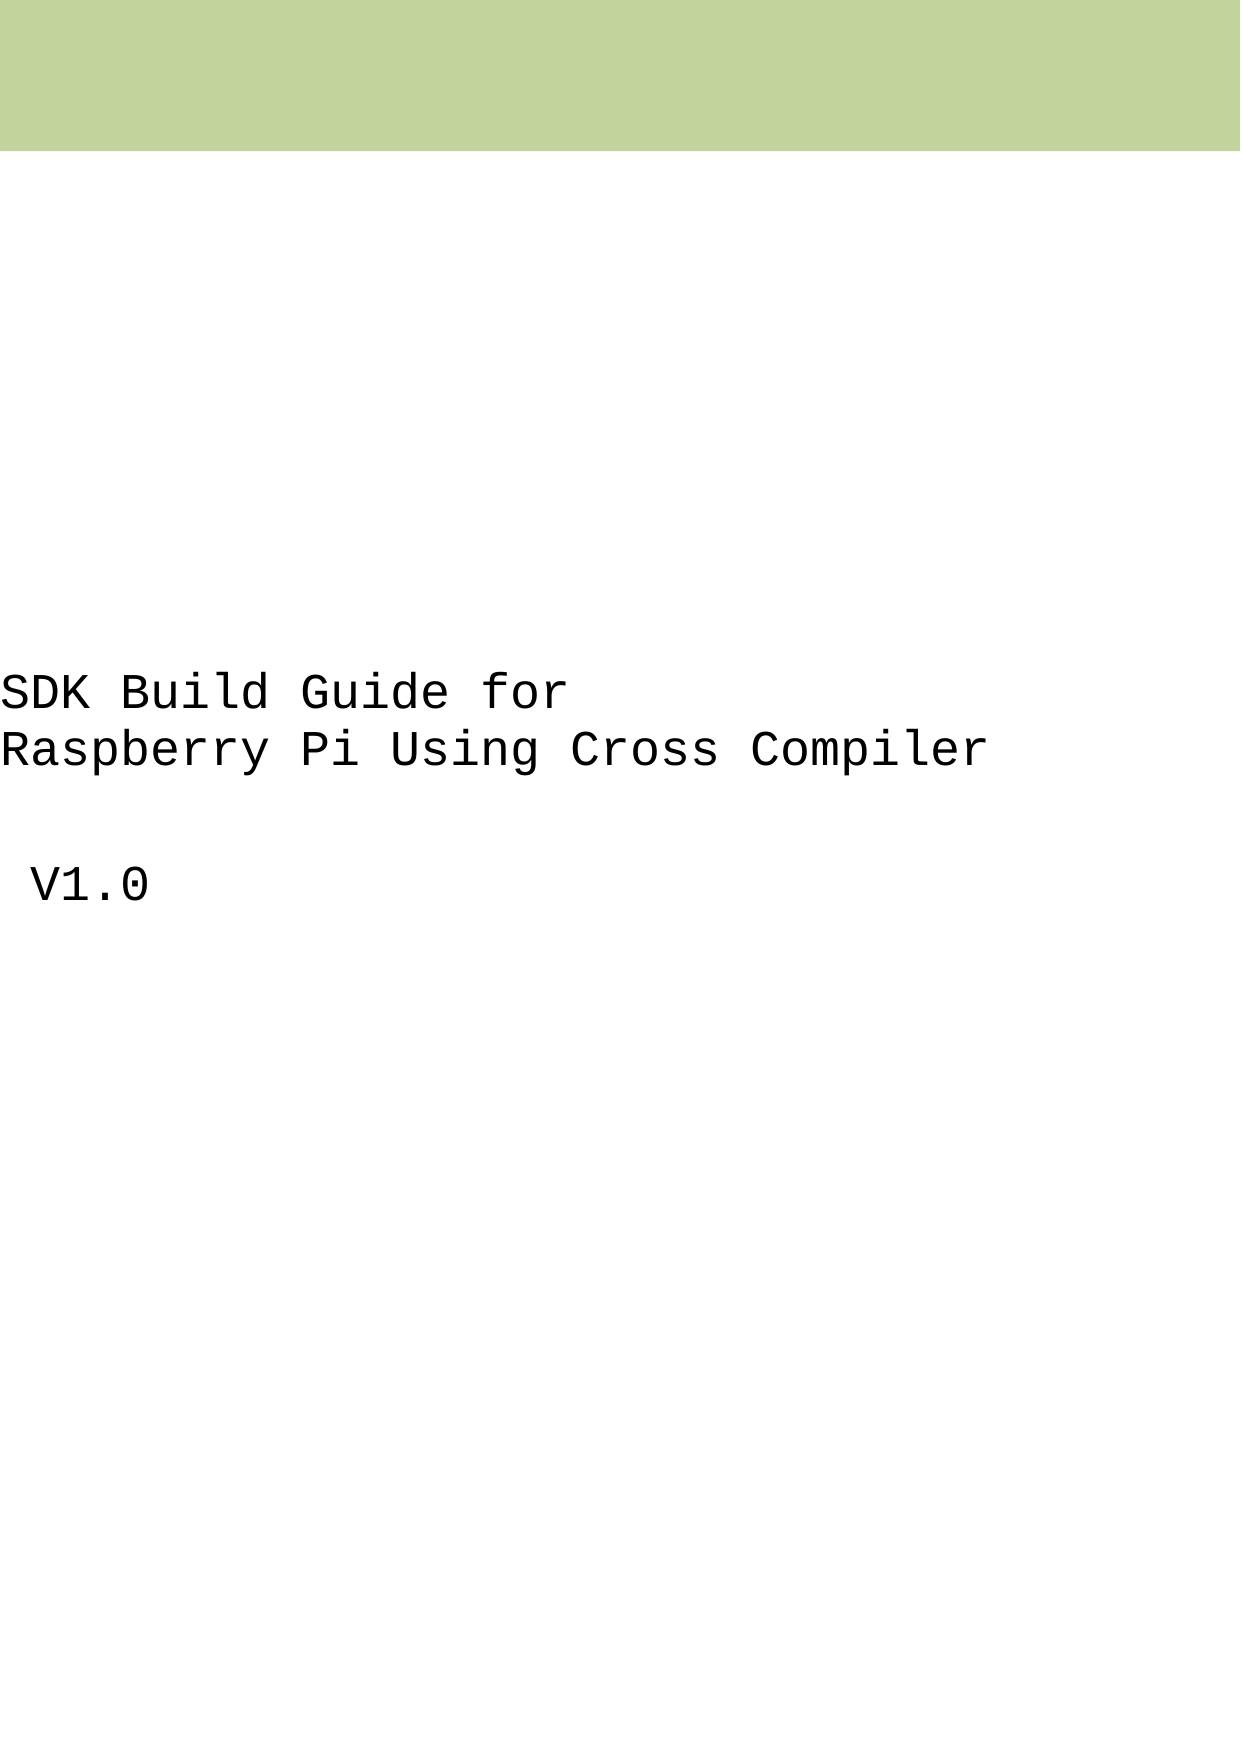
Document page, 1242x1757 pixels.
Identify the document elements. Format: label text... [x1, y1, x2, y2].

text SDK Build Guide for [0, 667, 1242, 724]
text V1.0 [0, 858, 1242, 915]
text Raspberry Pi Using Cross Compiler [0, 724, 1242, 781]
